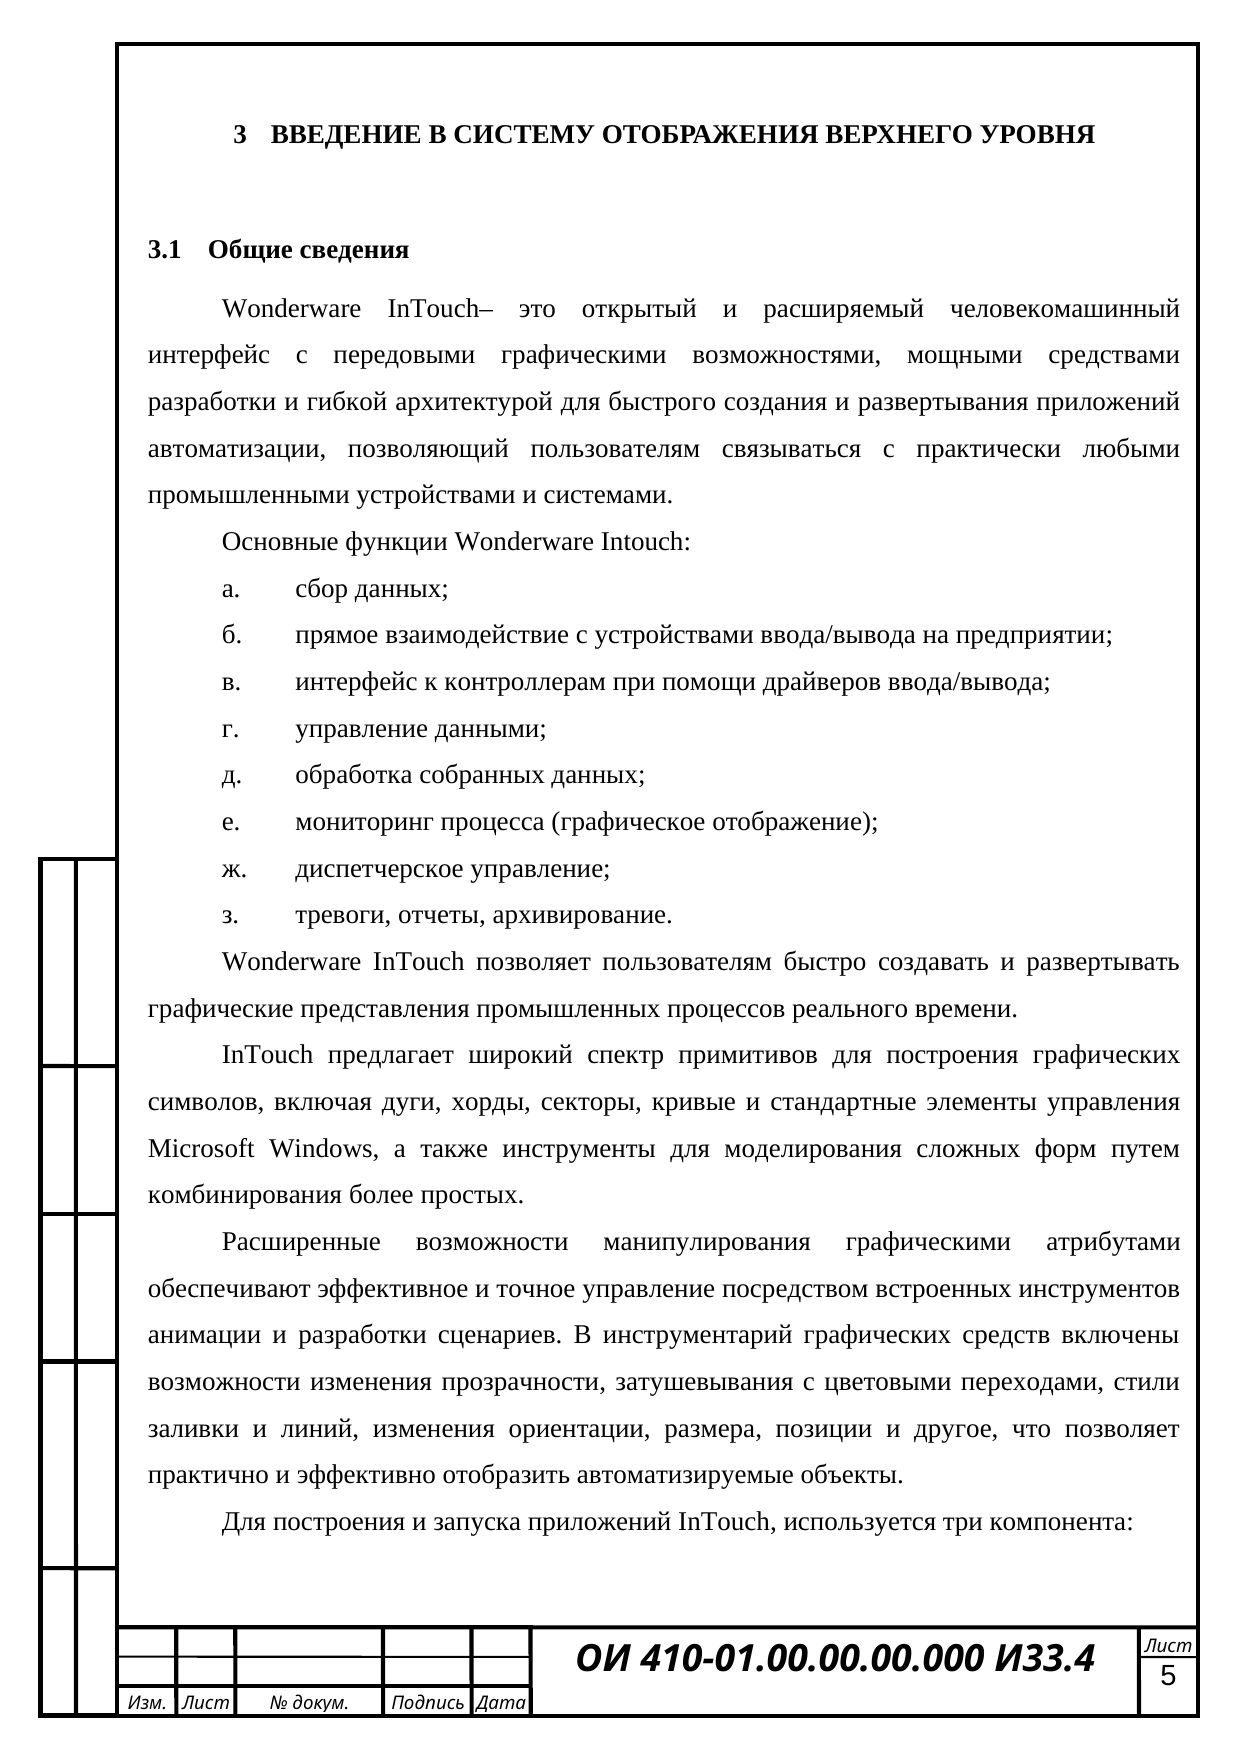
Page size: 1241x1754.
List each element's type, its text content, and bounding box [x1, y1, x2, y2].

text ж. диспетчерское управление; [148, 852, 1181, 883]
text Wonderware InTouch– это открытый и расширяемый человекомашинный интерфейс с передовыми графическими возможностями, мощными средствами разработки и гибкой архитектурой для быстрого создания и развертывания приложений автоматизации, позволяющий пользователям связываться с практически любыми промышленными устройствами и системами. [148, 292, 1181, 510]
text Основные функции Wonderware Intouch: [148, 525, 1181, 556]
text Для построения и запуска приложений InTouch, используется три компонента: [148, 1505, 1181, 1536]
text з. тревоги, отчеты, архивирование. [148, 899, 1181, 930]
subtitle ВВЕДЕНИЕ В СИСТЕМУ ОТОБРАЖЕНИЯ ВЕРХНЕГО УРОВНЯ [148, 118, 1181, 149]
text г. управление данными; [148, 712, 1181, 743]
text Расширенные возможности манипулирования графическими атрибутами обеспечивают эффективное и точное управление посредством встроенных инструментов анимации и разработки сценариев. В инструментарий графических средств включены возможности изменения прозрачности, затушевывания с цветовыми переходами, стили заливки и линий, изменения ориентации, размера, позиции и другое, что позволяет практично и эффективно отобразить автоматизируемые объекты. [148, 1225, 1181, 1490]
subtitle Общие сведения [148, 233, 1167, 264]
text д. обработка собранных данных; [148, 759, 1181, 790]
text в. интерфейс к контроллерам при помощи драйверов ввода/вывода; [148, 665, 1181, 696]
text е. мониторинг процесса (графическое отображение); [148, 805, 1181, 836]
text б. прямое взаимодействие с устройствами ввода/вывода на предприятии; [148, 619, 1181, 650]
text InTouch предлагает широкий спектр примитивов для построения графических символов, включая дуги, хорды, секторы, кривые и стандартные элементы управления Microsoft Windows, а также инструменты для моделирования сложных форм путем комбинирования более простых. [148, 1039, 1181, 1210]
text Wonderware InTouch позволяет пользователям быстро создавать и развертывать графические представления промышленных процессов реального времени. [148, 945, 1181, 1023]
text а. сбор данных; [148, 572, 1181, 603]
